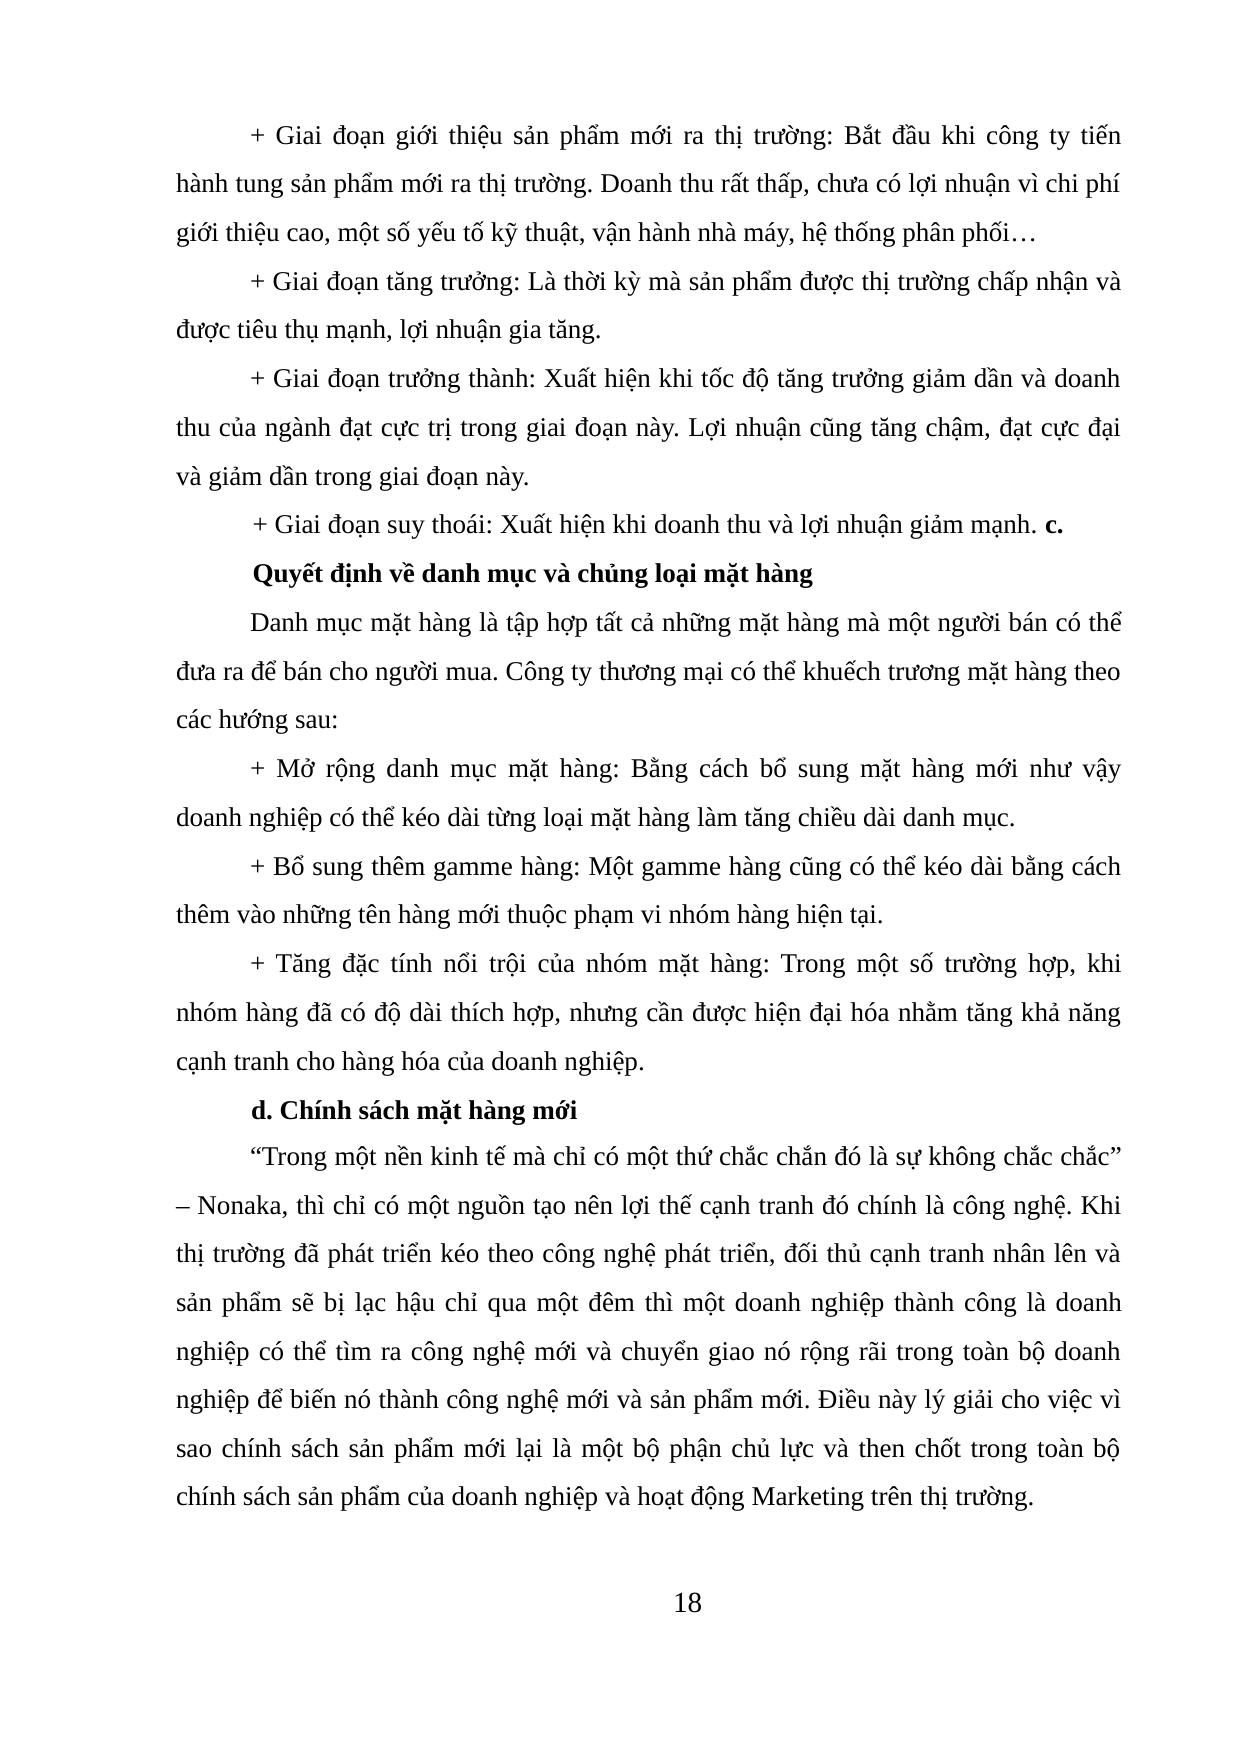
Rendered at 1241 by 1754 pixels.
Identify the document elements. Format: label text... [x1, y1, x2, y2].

subtitle d. Chính sách mặt hàng mới [251, 1094, 1123, 1125]
text Danh mục mặt hàng là tập hợp tất cả những mặt hàng mà một người bán có thể đưa ra để bán cho người mua. Công ty thương mại có thể khuếch trương mặt hàng theo các hướng sau: [176, 606, 1123, 734]
text + Tăng đặc tính nổi trội của nhóm mặt hàng: Trong một số trường hợp, khi nhóm hàng đã có độ dài thích hợp, nhưng cần được hiện đại hóa nhằm tăng khả năng cạnh tranh cho hàng hóa của doanh nghiệp. [176, 948, 1123, 1076]
text + Bổ sung thêm gamme hàng: Một gamme hàng cũng có thể kéo dài bằng cách thêm vào những tên hàng mới thuộc phạm vi nhóm hàng hiện tại. [176, 850, 1123, 930]
text + Giai đoạn trưởng thành: Xuất hiện khi tốc độ tăng trưởng giảm dần và doanh thu của ngành đạt cực trị trong giai đoạn này. Lợi nhuận cũng tăng chậm, đạt cực đại và giảm dần trong giai đoạn này. [176, 362, 1123, 491]
text + Mở rộng danh mục mặt hàng: Bằng cách bổ sung mặt hàng mới như vậy doanh nghiệp có thể kéo dài từng loại mặt hàng làm tăng chiều dài danh mục. [176, 752, 1123, 832]
text + Giai đoạn giới thiệu sản phẩm mới ra thị trường: Bắt đầu khi công ty tiến hành tung sản phẩm mới ra thị trường. Doanh thu rất thấp, chưa có lợi nhuận vì chi phí giới thiệu cao, một số yếu tố kỹ thuật, vận hành nhà máy, hệ thống phân phối… [176, 119, 1123, 247]
text + Giai đoạn tăng trưởng: Là thời kỳ mà sản phẩm được thị trường chấp nhận và được tiêu thụ mạnh, lợi nhuận gia tăng. [176, 265, 1123, 344]
text “Trong một nền kinh tế mà chỉ có một thứ chắc chắn đó là sự không chắc chắc” – Nonaka, thì chỉ có một nguồn tạo nên lợi thế cạnh tranh đó chính là công nghệ. Khi thị trường đã phát triển kéo theo công nghệ phát triển, đối thủ cạnh tranh nhân lên và sản phẩm sẽ bị lạc hậu chỉ qua một đêm thì một doanh nghiệp thành công là doanh nghiệp có thể tìm ra công nghệ mới và chuyển giao nó rộng rãi trong toàn bộ doanh nghiệp để biến nó thành công nghệ mới và sản phẩm mới. Điều này lý giải cho việc vì sao chính sách sản phẩm mới lại là một bộ phận chủ lực và then chốt trong toàn bộ chính sách sản phẩm của doanh nghiệp và hoạt động Marketing trên thị trường. [176, 1141, 1123, 1511]
text + Giai đoạn suy thoái: Xuất hiện khi doanh thu và lợi nhuận giảm mạnh. c. Quyết định về danh mục và chủng loại mặt hàng [252, 509, 1063, 588]
